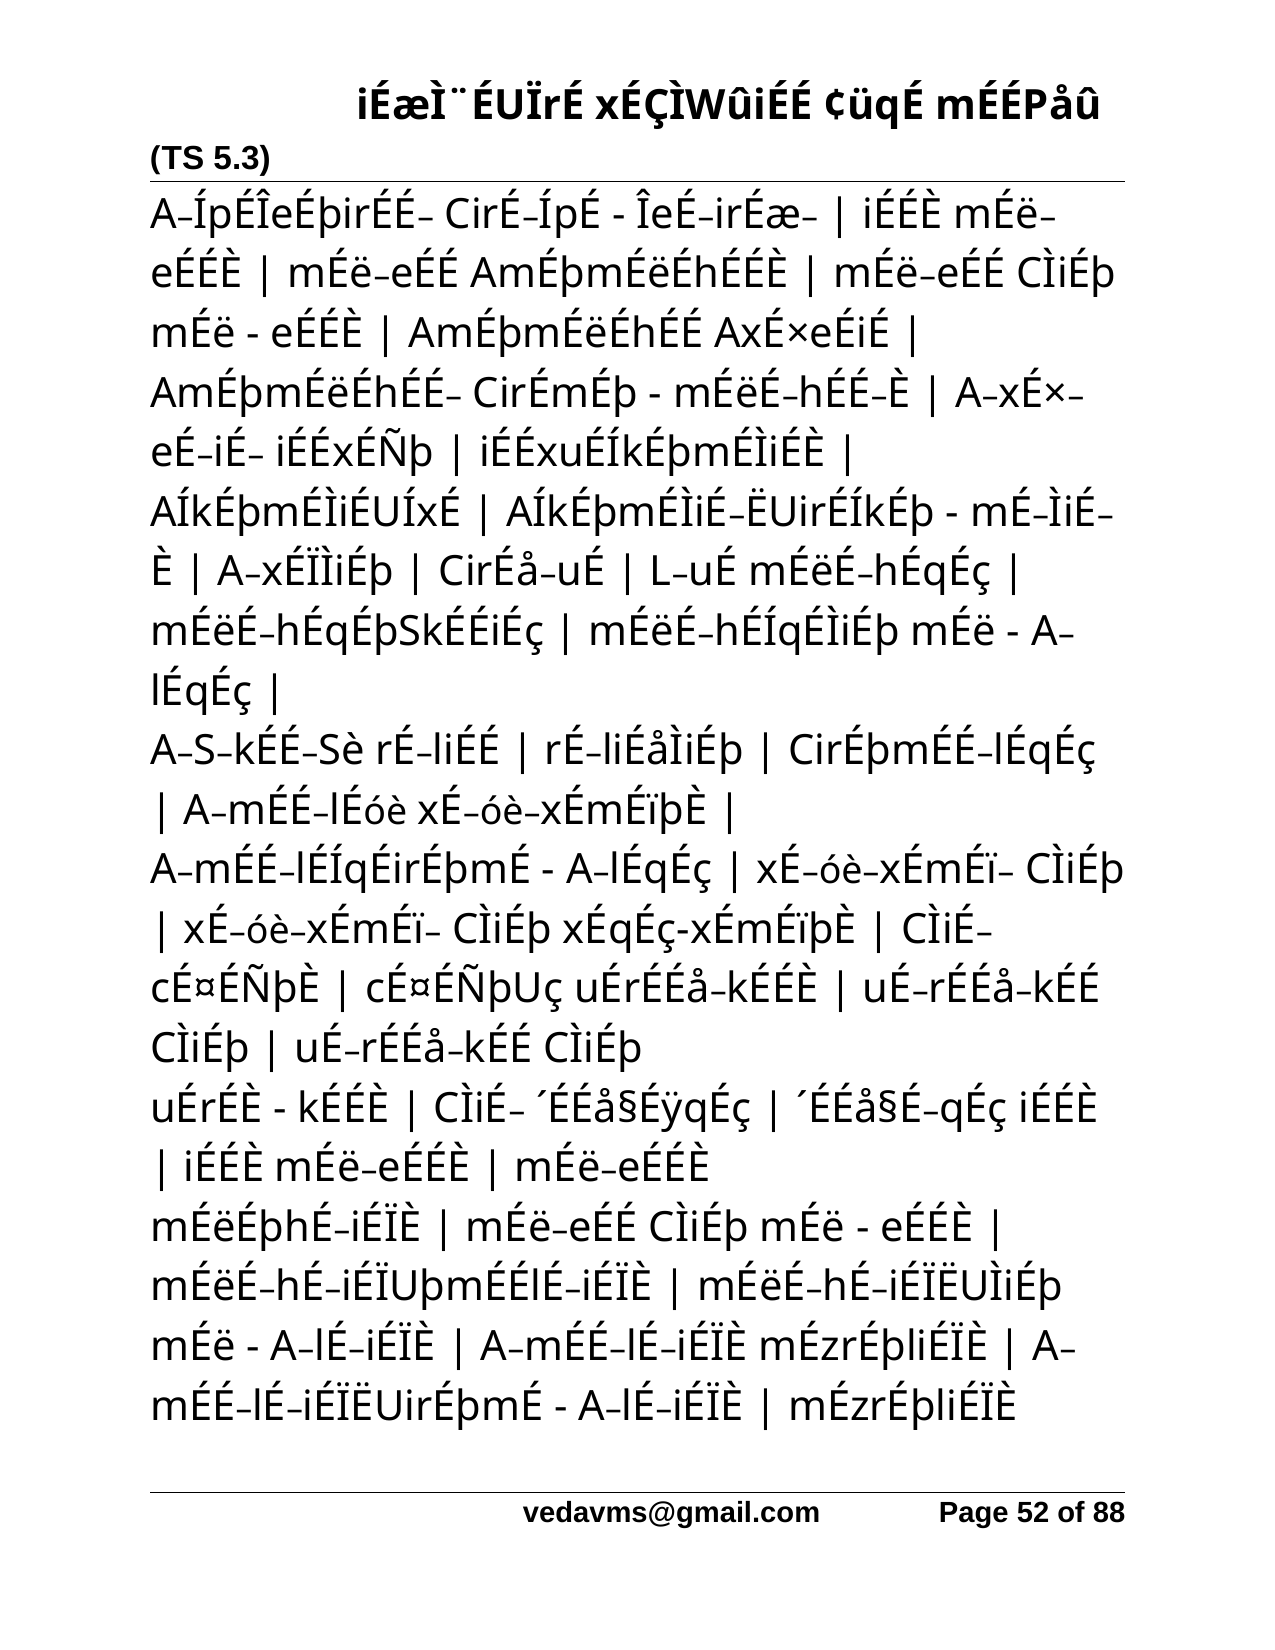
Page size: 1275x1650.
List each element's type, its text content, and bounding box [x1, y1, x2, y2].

text A–S–kÉÉ–Sè rÉ–liÉÉ | rÉ–liÉåÌiÉþ | CirÉþmÉÉ–lÉqÉç | A–mÉÉ–lÉóè xÉ–óè–xÉmÉïþÈ | [150, 720, 1125, 836]
text uÉrÉÈ - kÉÉÈ | CÌiÉ– ´ÉÉå§ÉÿqÉç | ´ÉÉå§É–qÉç iÉÉÈ | iÉÉÈ mÉë–eÉÉÈ | mÉë–eÉÉÈ [150, 1077, 1125, 1194]
text A–mÉÉ–lÉÍqÉirÉþmÉ - A–lÉqÉç | xÉ–óè–xÉmÉï– CÌiÉþ | xÉ–óè–xÉmÉï– CÌiÉþ xÉqÉç-xÉmÉïþÈ | CÌiÉ– cÉ¤ÉÑþÈ | cÉ¤ÉÑþUç uÉrÉÉå–kÉÉÈ | uÉ–rÉÉå–kÉÉ CÌiÉþ | uÉ–rÉÉå–kÉÉ CÌiÉþ [150, 839, 1125, 1075]
text mÉëÉþhÉ–iÉÏÈ | mÉë–eÉÉ CÌiÉþ mÉë - eÉÉÈ | mÉëÉ–hÉ–iÉÏUþmÉÉlÉ–iÉÏÈ | mÉëÉ–hÉ–iÉÏËUÌiÉþ [150, 1197, 1125, 1313]
